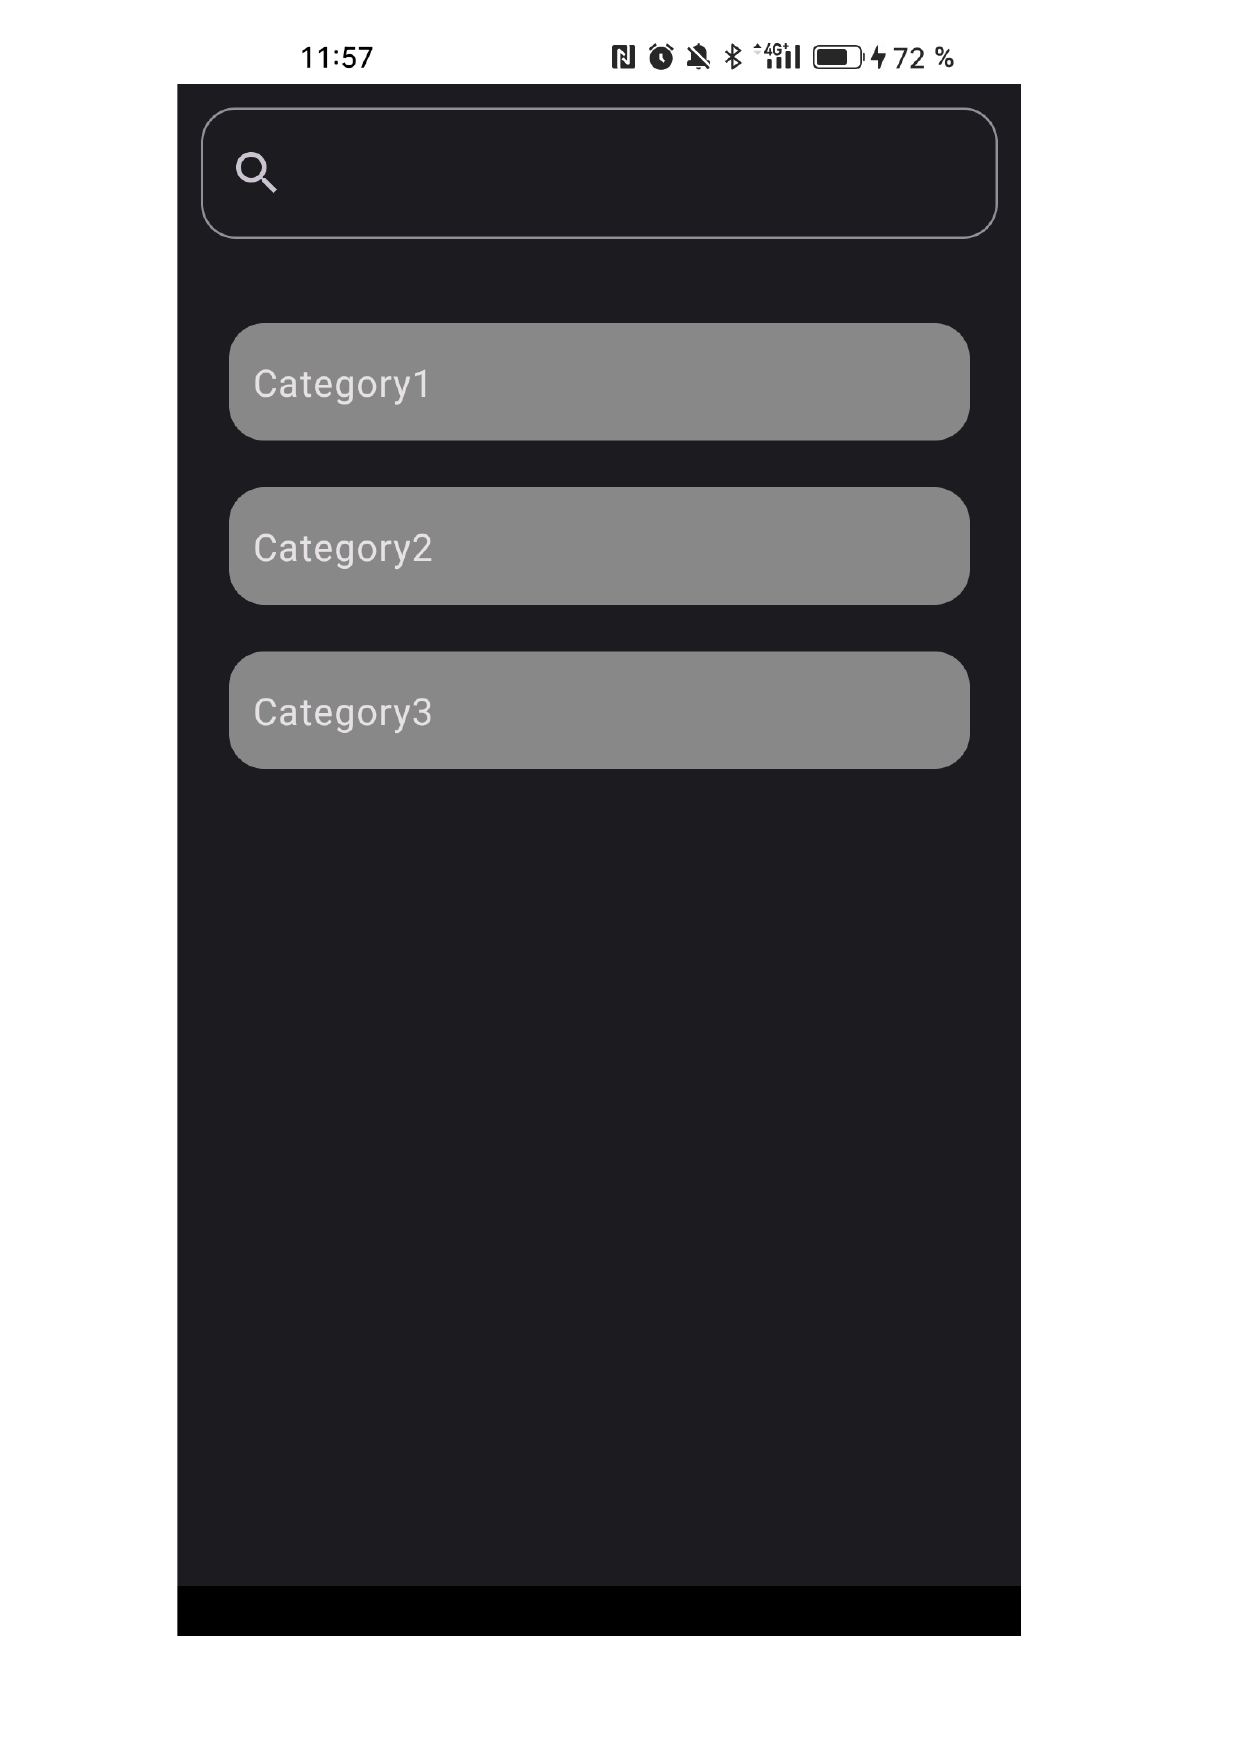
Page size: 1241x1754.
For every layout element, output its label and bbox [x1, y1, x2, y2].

picture [177, 0, 1021, 1636]
